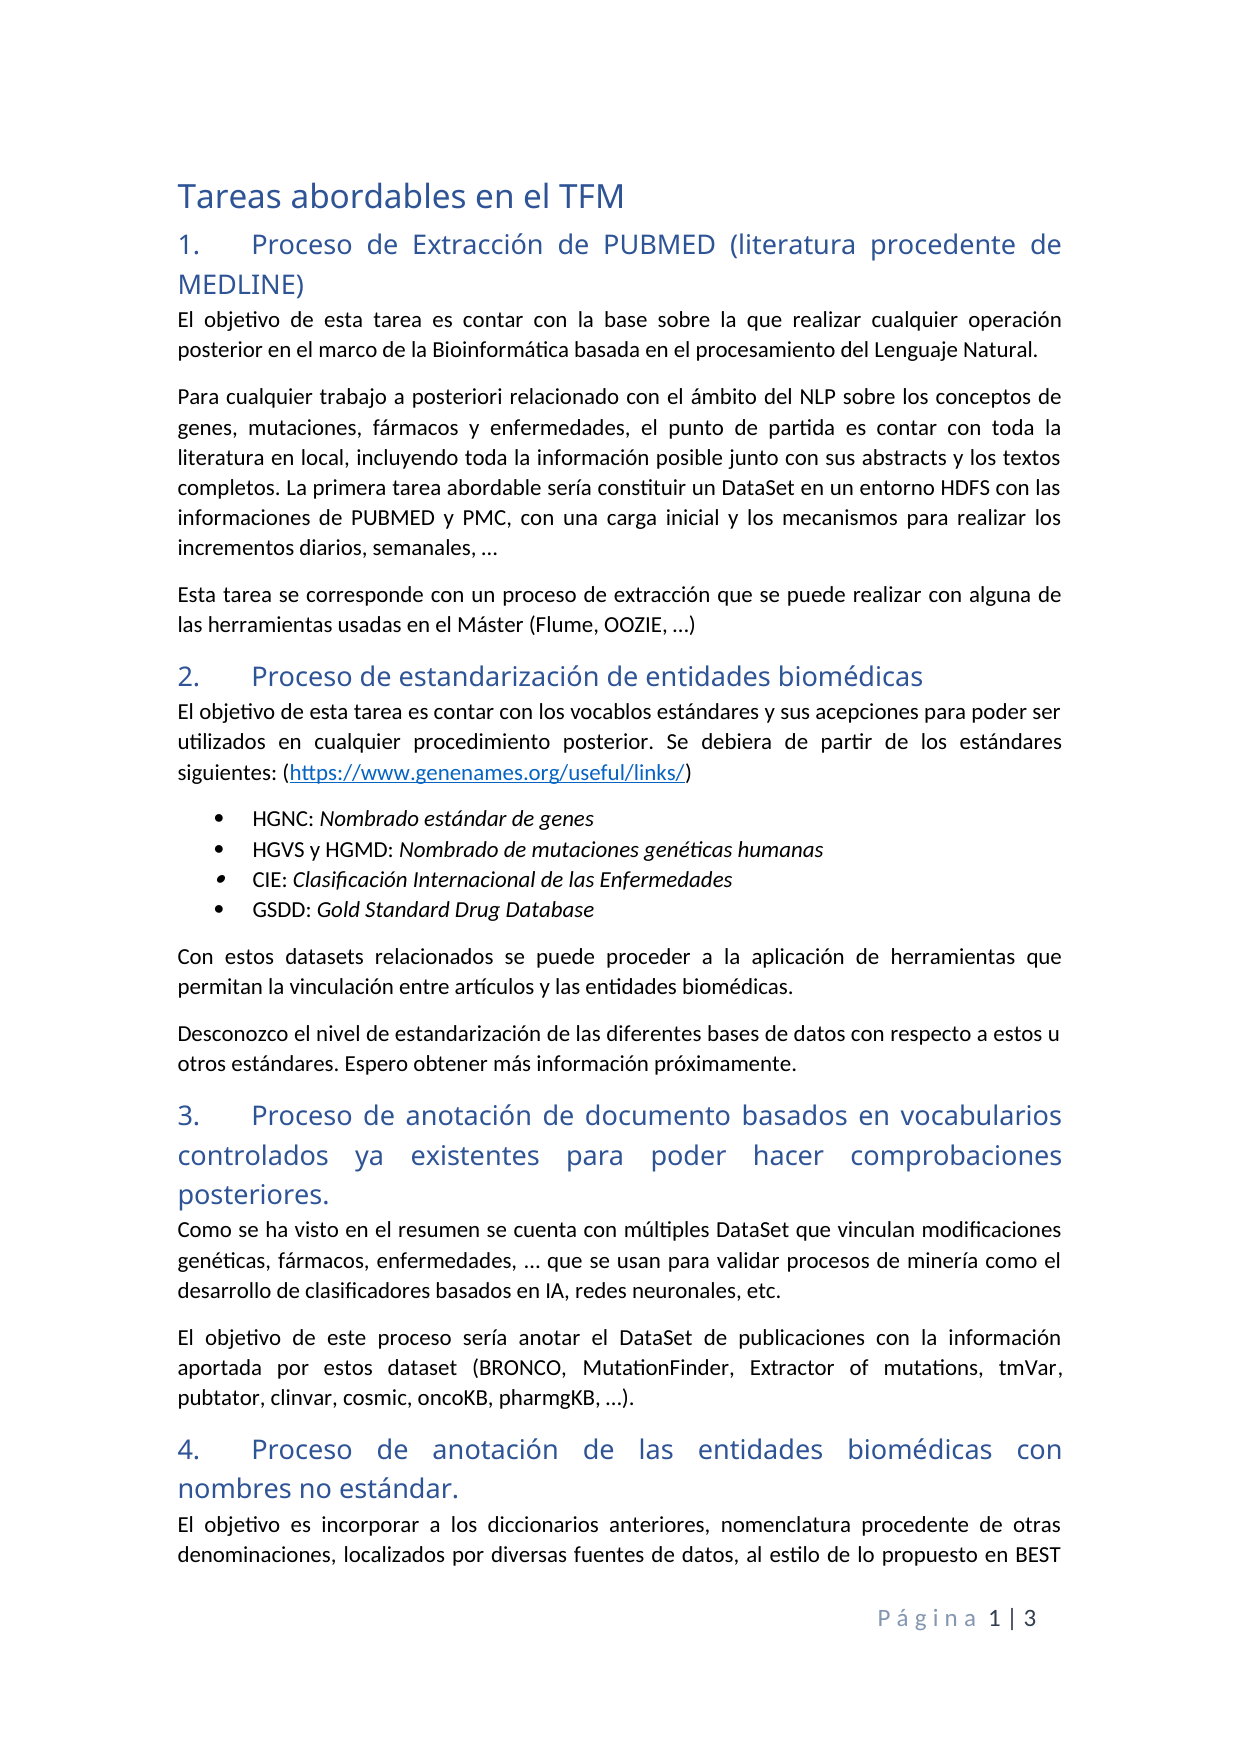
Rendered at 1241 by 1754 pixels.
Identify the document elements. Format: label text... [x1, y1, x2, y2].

text El objetivo de esta tarea es contar con la base sobre la que realizar cualquier operación posterior en el marco de la Bioinformática basada en el procesamiento del Lenguaje Natural. [177, 305, 1063, 363]
text Desconozco el nivel de estandarización de las diferentes bases de datos con respecto a estos u otros estándares. Espero obtener más información próximamente. [177, 1019, 1063, 1077]
list CIE: Clasificación Internacional de las Enfermedades [215, 865, 1063, 893]
list HGVS y HGMD: Nombrado de mutaciones genéticas humanas [215, 835, 1063, 863]
subtitle Proceso de estandarización de entidades biomédicas [177, 657, 1063, 694]
text Para cualquier trabajo a posteriori relacionado con el ámbito del NLP sobre los conceptos de genes, mutaciones, fármacos y enfermedades, el punto de partida es contar con toda la literatura en local, incluyendo toda la información posible junto con sus abstracts y los textos completos. La primera tarea abordable sería constituir un DataSet en un entorno HDFS con las informaciones de PUBMED y PMC, con una carga inicial y los mecanismos para realizar los incrementos diarios, semanales, … [177, 382, 1063, 561]
subtitle Proceso de anotación de las entidades biomédicas con nombres no estándar. [177, 1430, 1063, 1507]
text Con estos datasets relacionados se puede proceder a la aplicación de herramientas que permitan la vinculación entre artículos y las entidades biomédicas. [177, 942, 1063, 1000]
subtitle Proceso de anotación de documento basados en vocabularios controlados ya existentes para poder hacer comprobaciones posteriores. [177, 1096, 1063, 1213]
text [177, 1510, 1063, 1568]
text El objetivo de este proceso sería anotar el DataSet de publicaciones con la información aportada por estos dataset (BRONCO, MutationFinder, Extractor of mutations, tmVar, pubtator, clinvar, cosmic, oncoKB, pharmgKB, …). [177, 1323, 1063, 1411]
list HGNC: Nombrado estándar de genes [215, 804, 1063, 832]
subtitle Tareas abordables en el TFM [177, 173, 1063, 218]
subtitle Proceso de Extracción de PUBMED (literatura procedente de MEDLINE) [177, 226, 1063, 302]
list GSDD: Gold Standard Drug Database [215, 895, 1063, 923]
text Como se ha visto en el resumen se cuenta con múltiples DataSet que vinculan modificaciones genéticas, fármacos, enfermedades, … que se usan para validar procesos de minería como el desarrollo de clasificadores basados en IA, redes neuronales, etc. [177, 1216, 1063, 1304]
text El objetivo de esta tarea es contar con los vocablos estándares y sus acepciones para poder ser utilizados en cualquier procedimiento posterior. Se debiera de partir de los estándares siguientes: (https://www.genenames.org/useful/links/) [177, 697, 1063, 786]
text Esta tarea se corresponde con un proceso de extracción que se puede realizar con alguna de las herramientas usadas en el Máster (Flume, OOZIE, …) [177, 580, 1063, 638]
